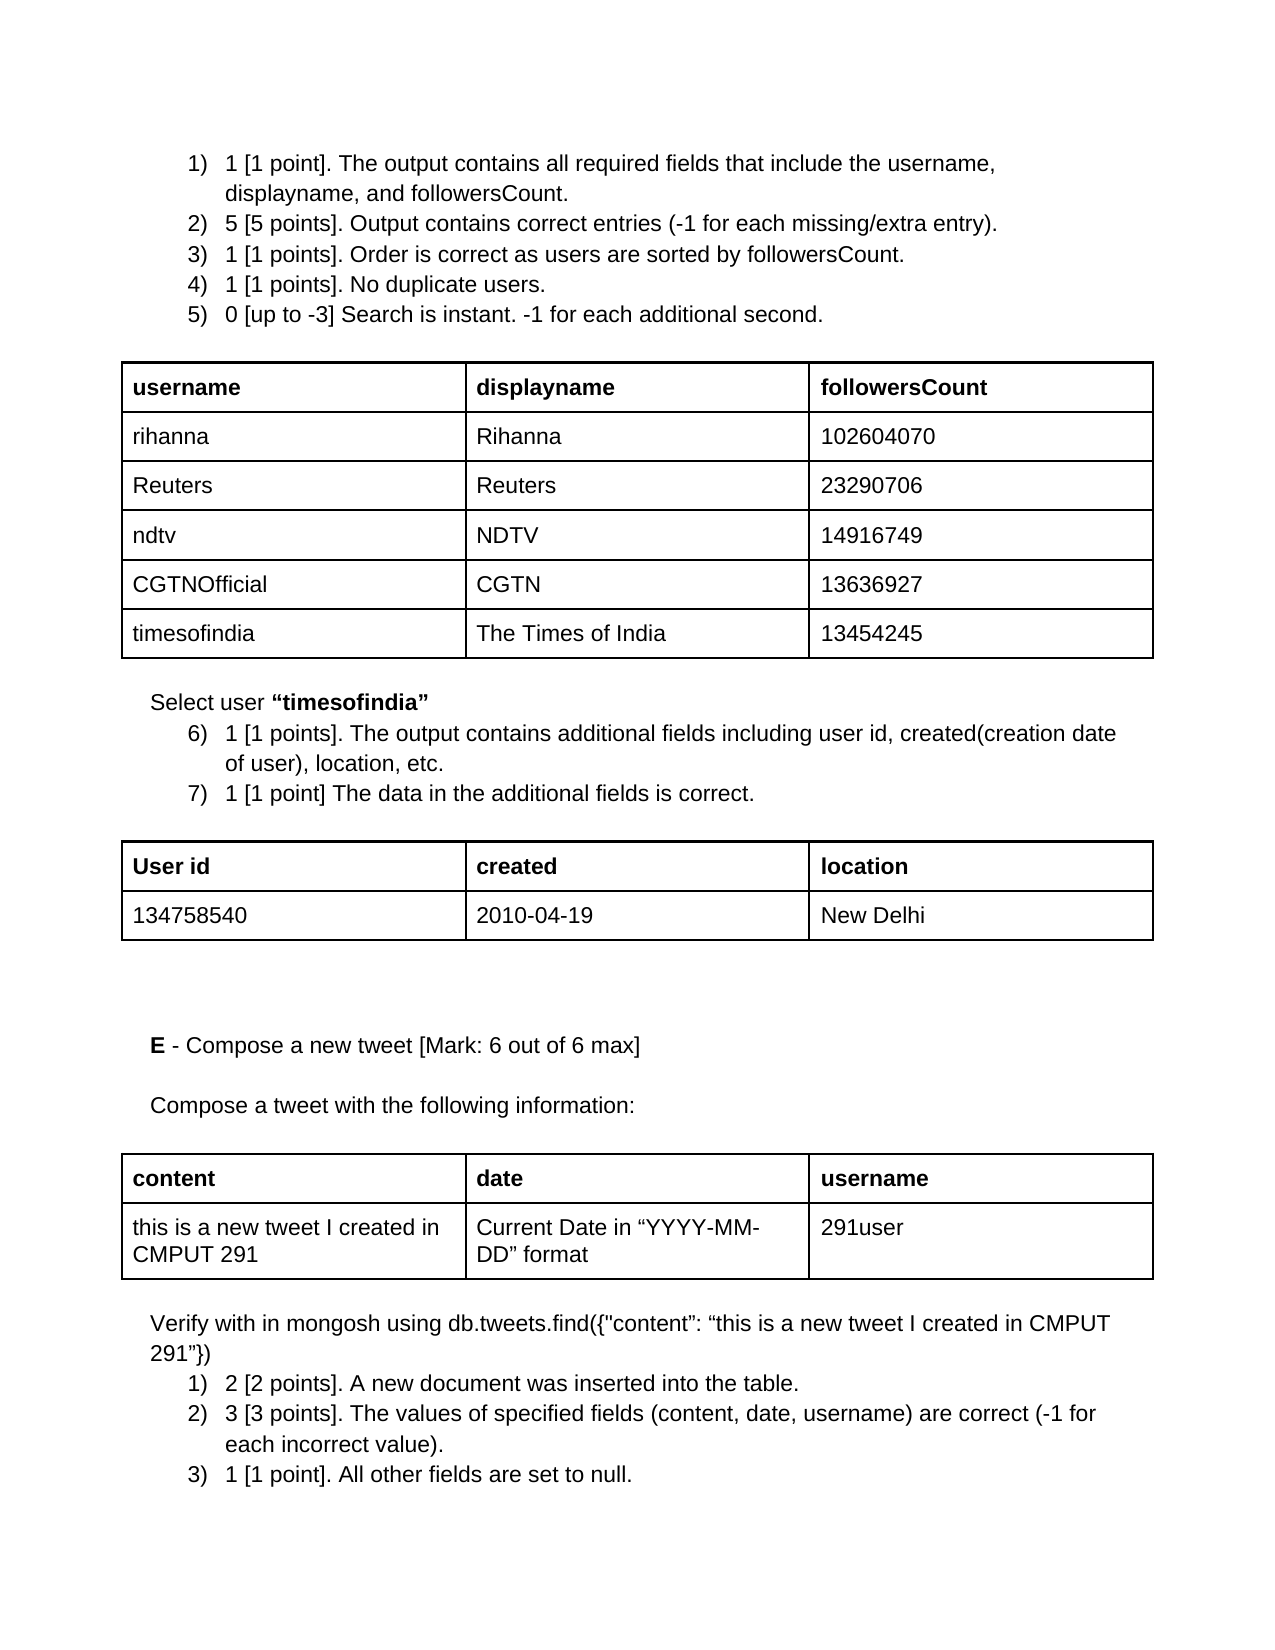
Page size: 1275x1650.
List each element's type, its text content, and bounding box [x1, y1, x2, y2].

table_cell rihanna [123, 413, 465, 460]
table_cell timesofindia [123, 610, 465, 657]
text Select user “timesofindia” [150, 689, 1125, 716]
list 5 [5 points]. Output contains correct entries (-1 for each missing/extra entry). [187, 210, 1125, 237]
list 1 [1 point] The data in the additional fields is correct. [187, 780, 1125, 806]
table_cell NDTV [467, 511, 808, 558]
table_cell 13454245 [810, 610, 1152, 657]
table_header username [810, 1155, 1152, 1202]
table_cell CGTN [467, 561, 808, 608]
text E - Compose a new tweet [Mark: 6 out of 6 max] [150, 1032, 1125, 1058]
table_cell Current Date in “YYYY-MM-DD” format [467, 1204, 808, 1277]
table_cell 134758540 [123, 892, 465, 939]
table_cell Reuters [123, 462, 465, 509]
table_cell this is a new tweet I created in CMPUT 291 [123, 1204, 465, 1277]
table_cell ndtv [123, 511, 465, 558]
table_cell The Times of India [467, 610, 808, 657]
table_cell 13636927 [810, 561, 1152, 608]
table_cell Reuters [467, 462, 808, 509]
text Verify with in mongosh using db.tweets.find({"content”: “this is a new tweet I created in CMPUT 291”}) [150, 1310, 1125, 1366]
list 1 [1 points]. The output contains additional fields including user id, created(creation date of user), location, etc. [187, 719, 1125, 776]
table_cell CGTNOfficial [123, 561, 465, 608]
text Compose a tweet with the following information: [150, 1092, 1125, 1118]
list 0 [up to -3] Search is instant. -1 for each additional second. [187, 301, 1125, 327]
list 1 [1 point]. The output contains all required fields that include the username, displayname, and followersCount. [187, 150, 1125, 207]
list 1 [1 points]. Order is correct as users are sorted by followersCount. [187, 241, 1125, 267]
table_cell New Delhi [810, 892, 1152, 939]
table_cell 14916749 [810, 511, 1152, 558]
table_header User id [123, 843, 465, 890]
table_header location [810, 843, 1152, 890]
table_cell 291user [810, 1204, 1152, 1277]
table_cell 102604070 [810, 413, 1152, 460]
table_header content [123, 1155, 465, 1202]
list 1 [1 points]. No duplicate users. [187, 271, 1125, 297]
table_cell 23290706 [810, 462, 1152, 509]
table_header created [467, 843, 808, 890]
list 1 [1 point]. All other fields are set to null. [187, 1461, 1125, 1487]
list 3 [3 points]. The values of specified fields (content, date, username) are correct (-1 for each incorrect value). [187, 1400, 1125, 1457]
table_header followersCount [810, 364, 1152, 411]
table_cell Rihanna [467, 413, 808, 460]
table_header displayname [467, 364, 808, 411]
table_header date [467, 1155, 808, 1202]
table_header username [123, 364, 465, 411]
table_cell 2010-04-19 [467, 892, 808, 939]
list 2 [2 points]. A new document was inserted into the table. [187, 1370, 1125, 1396]
